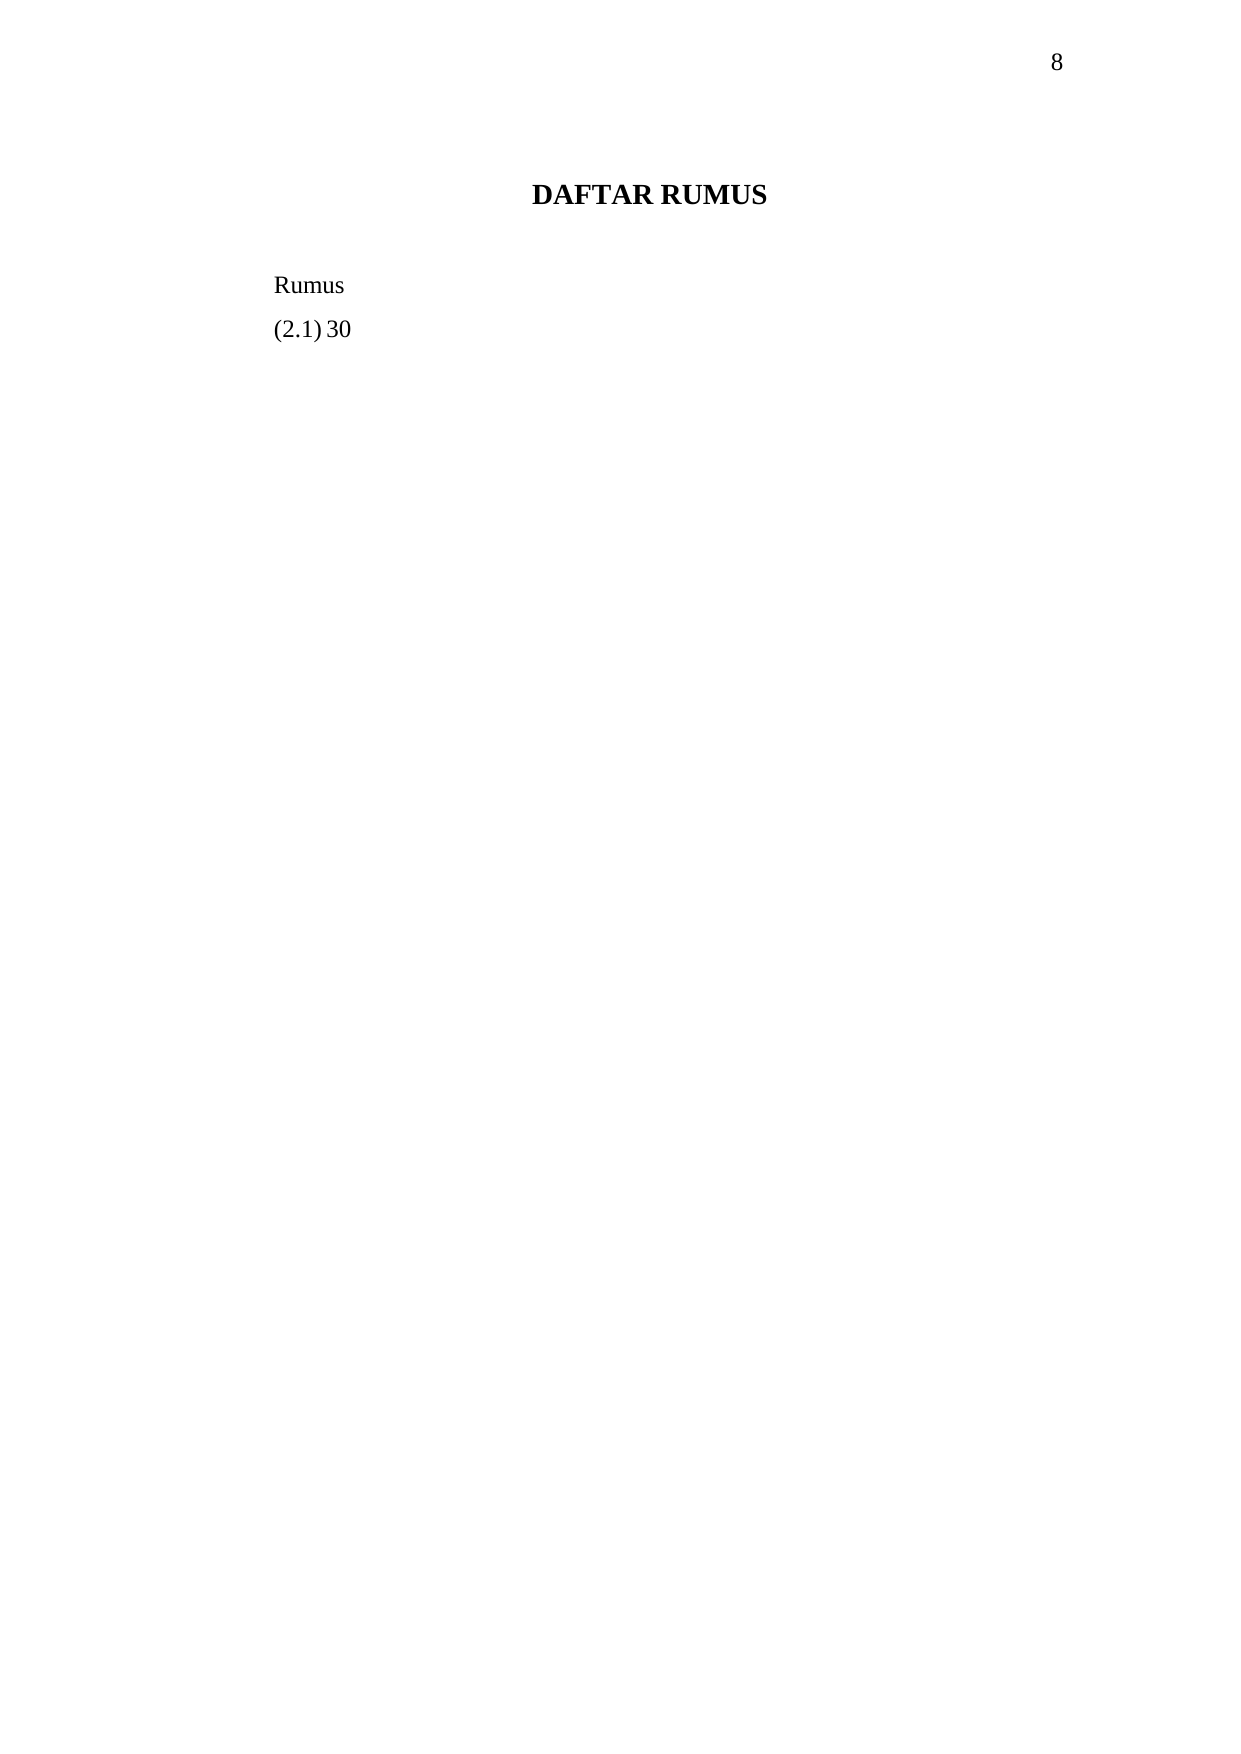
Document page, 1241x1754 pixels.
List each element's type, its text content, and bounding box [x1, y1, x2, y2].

subtitle DAFTAR RUMUS [236, 177, 1063, 211]
text Rumus (2.1) 30 [236, 271, 1063, 299]
